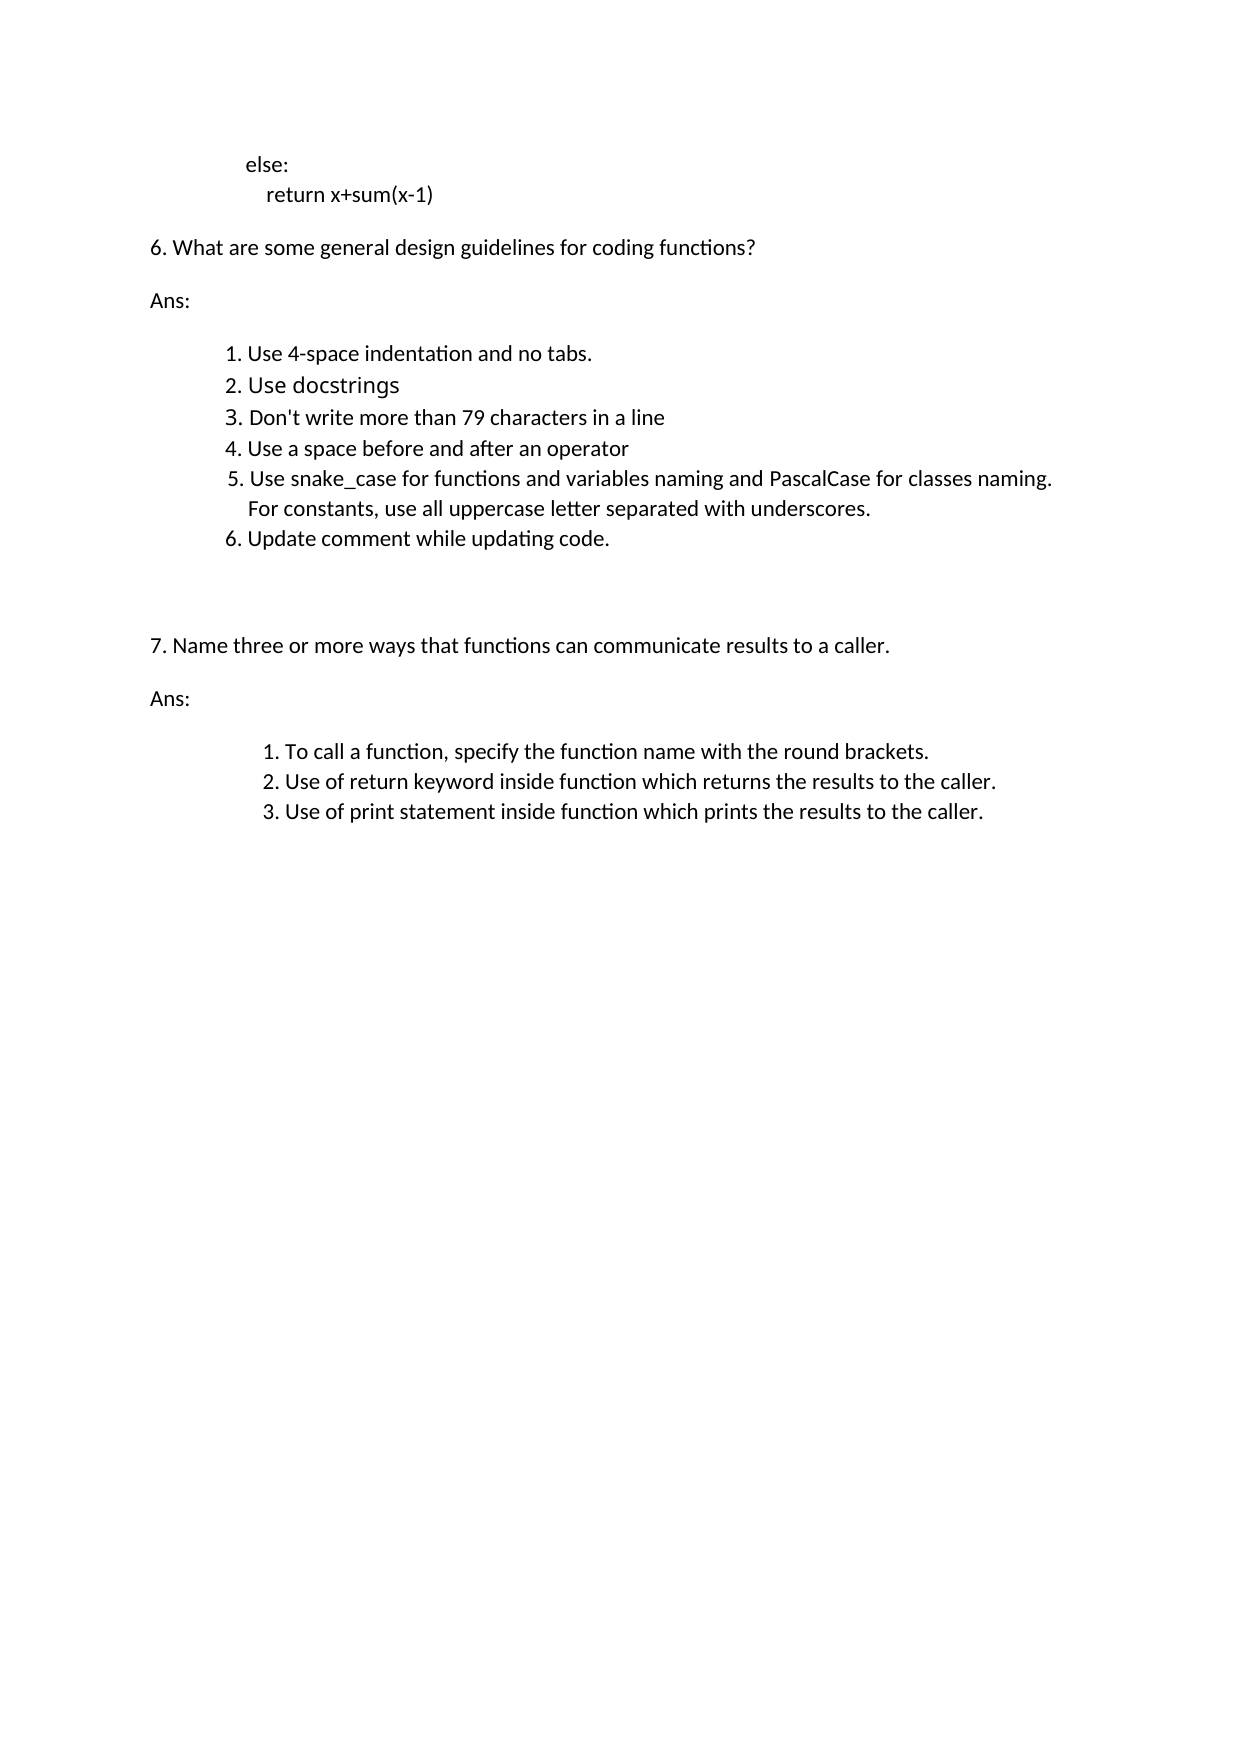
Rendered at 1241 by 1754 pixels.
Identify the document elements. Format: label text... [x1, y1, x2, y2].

text Ans: [150, 286, 1090, 314]
text Ans: [150, 684, 1090, 712]
text 6. What are some general design guidelines for coding functions? [150, 233, 1090, 261]
text 7. Name three or more ways that functions can communicate results to a caller. [150, 631, 1090, 659]
text 1. Use 4-space indentation and no tabs. 2. Use docstrings 3. Don't write more than 79 characters in a line 4. Use a space before and after an operator 5. Use snake_case for functions and variables naming and PascalCase for classes naming. For constants, use all uppercase letter separated with underscores. 6. Update comment while updating code. [150, 339, 1090, 553]
list 1. To call a function, specify the function name with the round brackets. 2. Use of return keyword inside function which returns the results to the caller. 3. Use of print statement inside function which prints the results to the caller. [262, 737, 1090, 826]
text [225, 150, 1090, 208]
